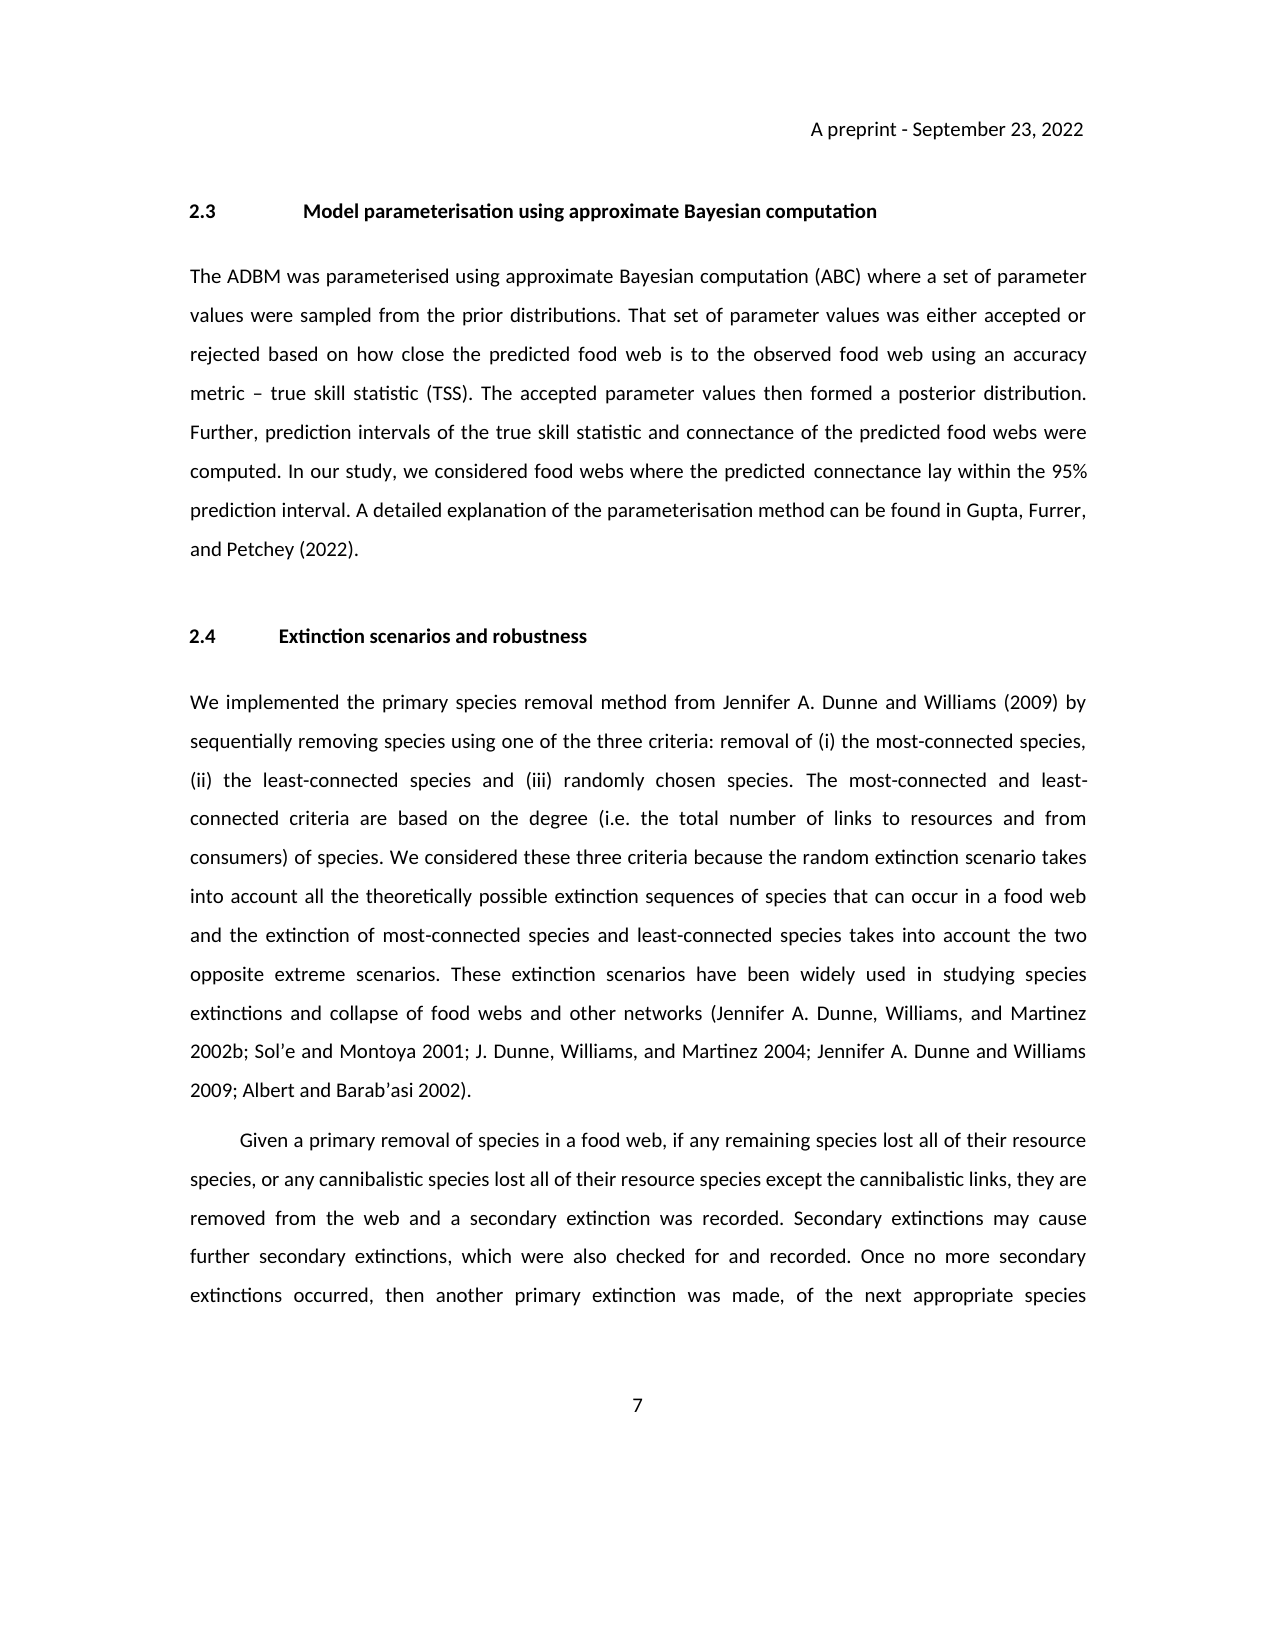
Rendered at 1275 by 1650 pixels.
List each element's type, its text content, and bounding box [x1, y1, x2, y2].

subtitle 2.3 Model parameterisation using approximate Bayesian computation [189, 198, 1090, 223]
subtitle 2.4 Extinction scenarios and robustness [189, 623, 1090, 649]
text We implemented the primary species removal method from Jennifer A. Dunne and Williams (2009) by sequentially removing species using one of the three criteria: removal of (i) the most-connected species, (ii) the least-connected species and (iii) randomly chosen species. The most-connected and least-connected criteria are based on the degree (i.e. the total number of links to resources and from consumers) of species. We considered these three criteria because the random extinction scenario takes into account all the theoretically possible extinction sequences of species that can occur in a food web and the extinction of most-connected species and least-connected species takes into account the two opposite extreme scenarios. These extinction scenarios have been widely used in studying species extinctions and collapse of food webs and other networks (Jennifer A. Dunne, Williams, and Martinez 2002b; Sol’e and Montoya 2001; J. Dunne, Williams, and Martinez 2004; Jennifer A. Dunne and Williams 2009; Albert and Barab’asi 2002). [190, 689, 1088, 1103]
text The ADBM was parameterised using approximate Bayesian computation (ABC) where a set of parameter values were sampled from the prior distributions. That set of parameter values was either accepted or rejected based on how close the predicted food web is to the observed food web using an accuracy metric – true skill statistic (TSS). The accepted parameter values then formed a posterior distribution. Further, prediction intervals of the true skill statistic and connectance of the predicted food webs were computed. In our study, we considered food webs where the predicted connectance lay within the 95% prediction interval. A detailed explanation of the parameterisation method can be found in Gupta, Furrer, and Petchey (2022). [190, 264, 1088, 561]
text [190, 1127, 1088, 1308]
